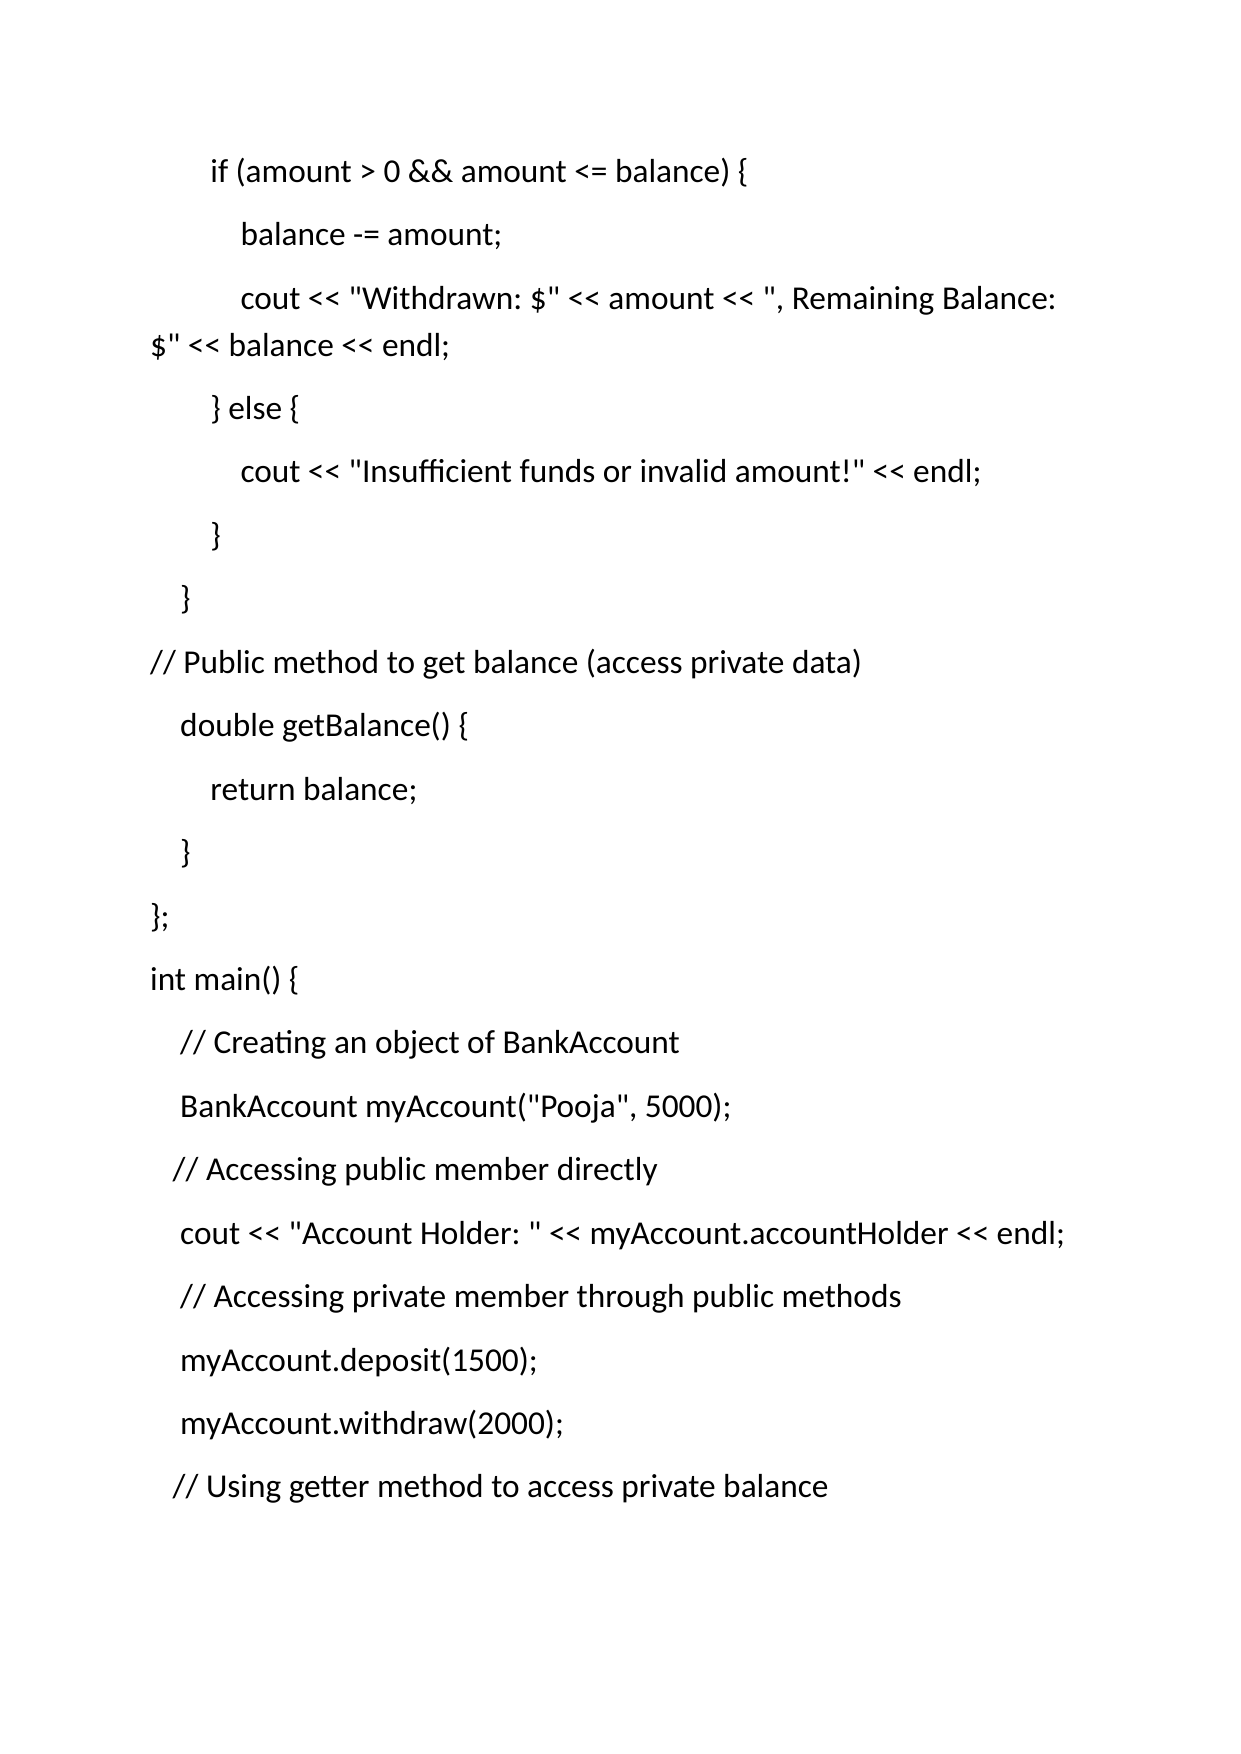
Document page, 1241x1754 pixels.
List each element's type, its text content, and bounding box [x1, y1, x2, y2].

text myAccount.withdraw(2000); [150, 1402, 1090, 1443]
text // Accessing private member through public methods [150, 1275, 1090, 1316]
text return balance; [150, 768, 1090, 808]
text }; [150, 894, 1090, 935]
text int main() { [150, 958, 1090, 999]
text double getBalance() { [150, 704, 1090, 745]
text // Accessing public member directly [150, 1148, 1090, 1189]
text myAccount.deposit(1500); [150, 1339, 1090, 1379]
text // Public method to get balance (access private data) [150, 641, 1090, 682]
text cout << "Insufficient funds or invalid amount!" << endl; [150, 451, 1090, 491]
text balance -= amount; [150, 213, 1090, 254]
text } else { [150, 387, 1090, 428]
text } [150, 577, 1090, 618]
text } [150, 514, 1090, 555]
text cout << "Account Holder: " << myAccount.accountHolder << endl; [150, 1212, 1090, 1252]
text cout << "Withdrawn: $" << amount << ", Remaining Balance: $" << balance << endl; [150, 277, 1090, 364]
text // Creating an object of BankAccount [150, 1021, 1090, 1062]
text // Using getter method to access private balance [150, 1466, 1090, 1506]
text } [150, 831, 1090, 872]
text if (amount > 0 && amount <= balance) { [150, 150, 1090, 191]
text BankAccount myAccount("Pooja", 5000); [150, 1085, 1090, 1126]
